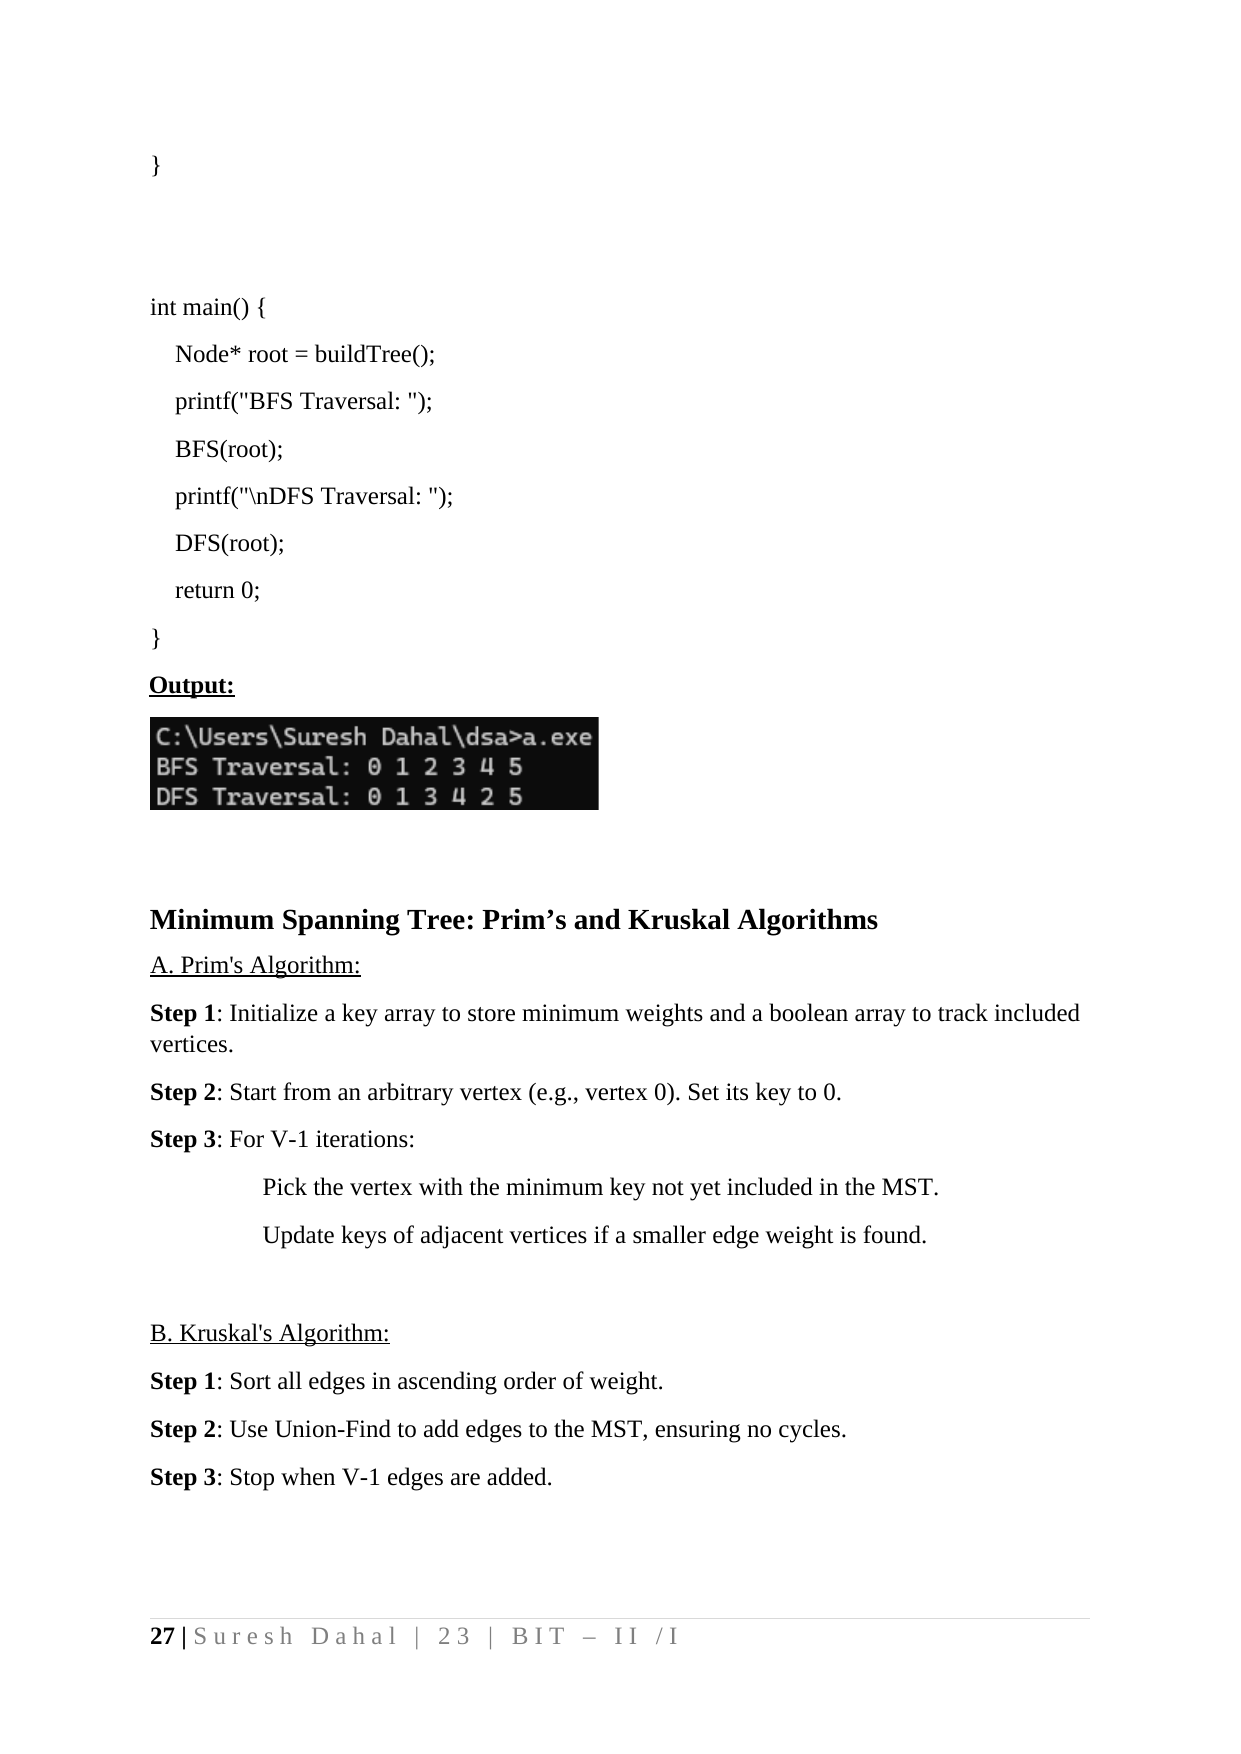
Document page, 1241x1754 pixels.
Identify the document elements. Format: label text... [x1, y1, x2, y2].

text return 0; [150, 576, 1090, 604]
text Pick the vertex with the minimum key not yet included in the MST. [262, 1172, 1018, 1201]
text } [150, 150, 1090, 179]
picture [150, 717, 599, 810]
text A. Prim's Algorithm: [150, 950, 1090, 979]
text Step 2: Use Union-Find to add edges to the MST, ensuring no cycles. [150, 1414, 1083, 1443]
text printf("\nDFS Traversal: "); [150, 481, 1090, 510]
text Step 3: Stop when V-1 edges are added. [150, 1462, 1083, 1490]
text printf("BFS Traversal: "); [150, 386, 1090, 415]
text int main() { [150, 292, 1090, 321]
text Step 1: Sort all edges in ascending order of weight. [150, 1366, 1083, 1395]
text B. Kruskal's Algorithm: [150, 1318, 1018, 1346]
text } [150, 623, 1090, 652]
text Output: [148, 670, 1090, 699]
text Step 1: Initialize a key array to store minimum weights and a boolean array to track included vertices. [150, 998, 1083, 1058]
subtitle Minimum Spanning Tree: Prim’s and Kruskal Algorithms [149, 902, 1090, 935]
text BFS(root); [150, 434, 1090, 462]
text Update keys of adjacent vertices if a smaller edge weight is found. [262, 1220, 1018, 1249]
text DFS(root); [150, 528, 1090, 557]
text Step 3: For V-1 iterations: [150, 1124, 1083, 1153]
text Step 2: Start from an arbitrary vertex (e.g., vertex 0). Set its key to 0. [150, 1077, 1083, 1106]
text Node* root = buildTree(); [150, 339, 1090, 368]
